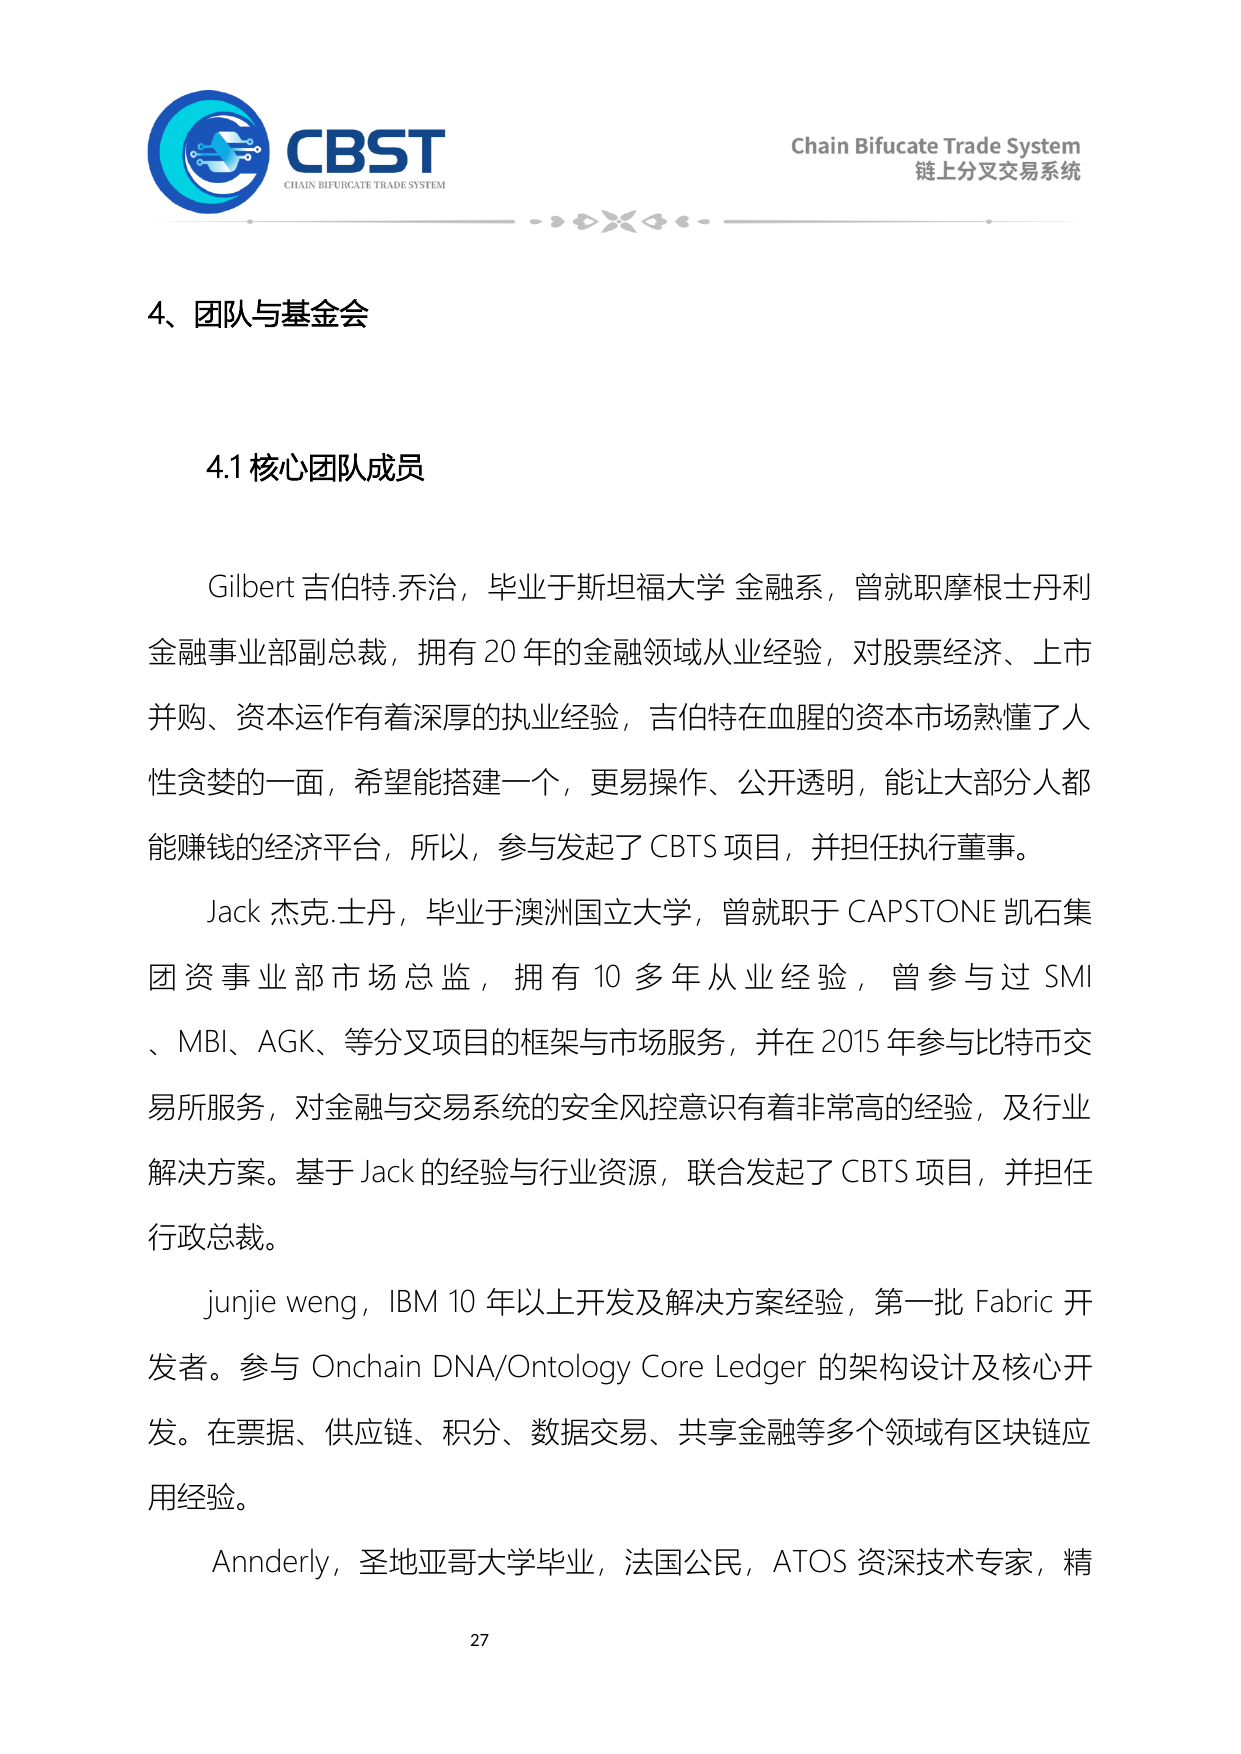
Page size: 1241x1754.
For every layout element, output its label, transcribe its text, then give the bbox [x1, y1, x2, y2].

text junjie weng，IBM 10 年以上开发及解决方案经验，第一批 Fabric 开发者。参与 Onchain DNA/Ontology Core Ledger 的架构设计及核心开发。在票据、供应链、积分、数据交易、共享金融等多个领域有区块链应用经验。 [148, 1268, 1093, 1528]
picture [147, 90, 1090, 233]
subtitle 4.1 核心团队成员 [148, 433, 1093, 498]
text Gilbert吉伯特.乔治，毕业于斯坦福大学 金融系，曾就职摩根士丹利 金融事业部副总裁，拥有20年的金融领域从业经验，对股票经济、上市并购、资本运作有着深厚的执业经验，吉伯特在血腥的资本市场熟懂了人性贪婪的一面，希望能搭建一个，更易操作、公开透明，能让大部分人都能赚钱的经济平台，所以，参与发起了CBTS项目，并担任执行董事。 [148, 553, 1093, 878]
text Jack 杰克.士丹，毕业于澳洲国立大学，曾就职于CAPSTONE凯石集团资事业部市场总监，拥有10多年从业经验，曾参与过SMI 、MBI、AGK、等分叉项目的框架与市场服务，并在2015年参与比特币交易所服务，对金融与交易系统的安全风控意识有着非常高的经验，及行业解决方案。基于Jack的经验与行业资源，联合发起了CBTS项目，并担任行政总裁。 [148, 878, 1093, 1268]
text Annderly，圣地亚哥大学毕业，法国公民，ATOS 资深技术专家，精通 5 门语言。从事数据信息管理，加密算法应用 15 年； 曾就职于 MODIS， AJILON，ADOMSYS，在各大世界 500 强企业中有丰富的服务经验。目前，是中亚地区最杰出的区块链技术专家。 [148, 1528, 1093, 1593]
subtitle 4、团队与基金会 [148, 279, 1093, 344]
